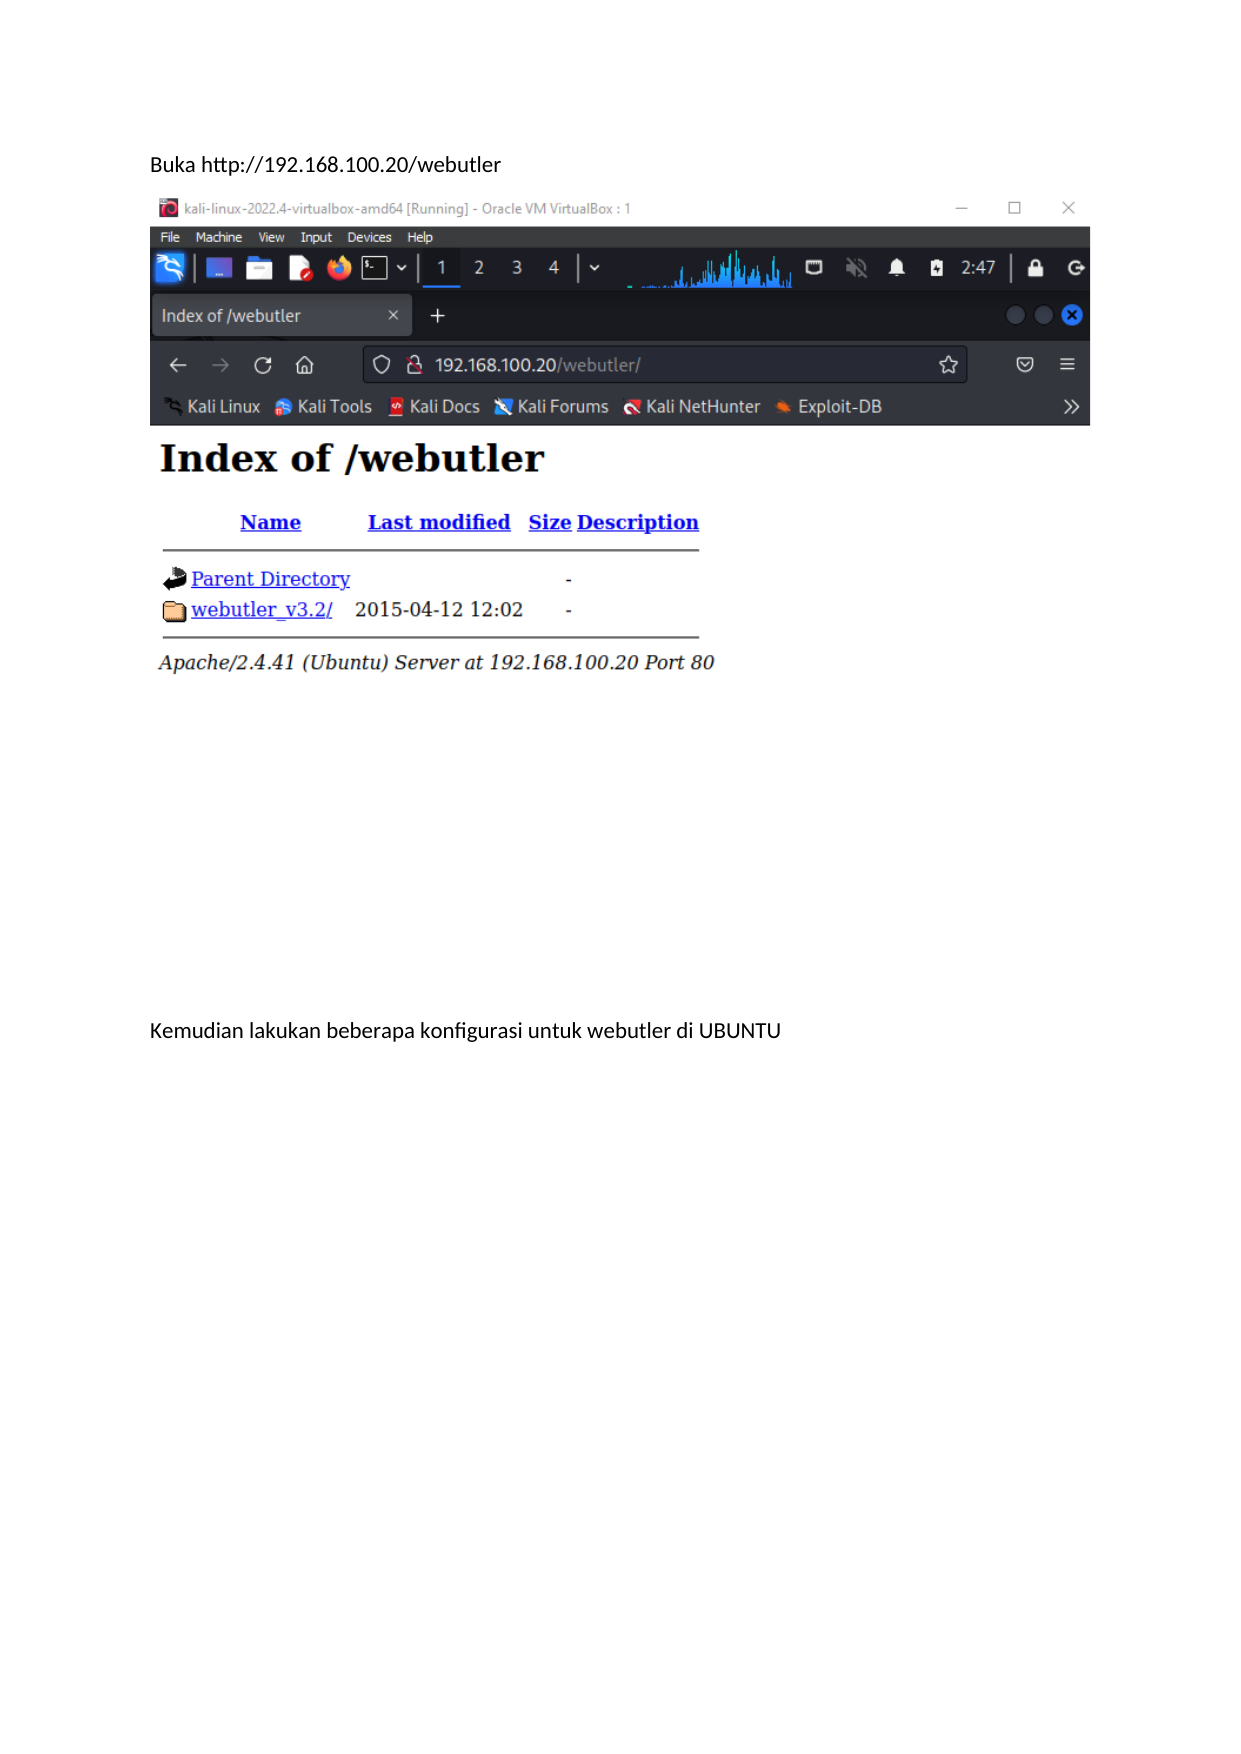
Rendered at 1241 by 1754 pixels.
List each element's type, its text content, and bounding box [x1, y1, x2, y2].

text Kemudian lakukan beberapa konfigurasi untuk webutler di UBUNTU [150, 1016, 1090, 1044]
picture [150, 196, 1091, 998]
text Buka http://192.168.100.20/webutler [150, 150, 1090, 178]
